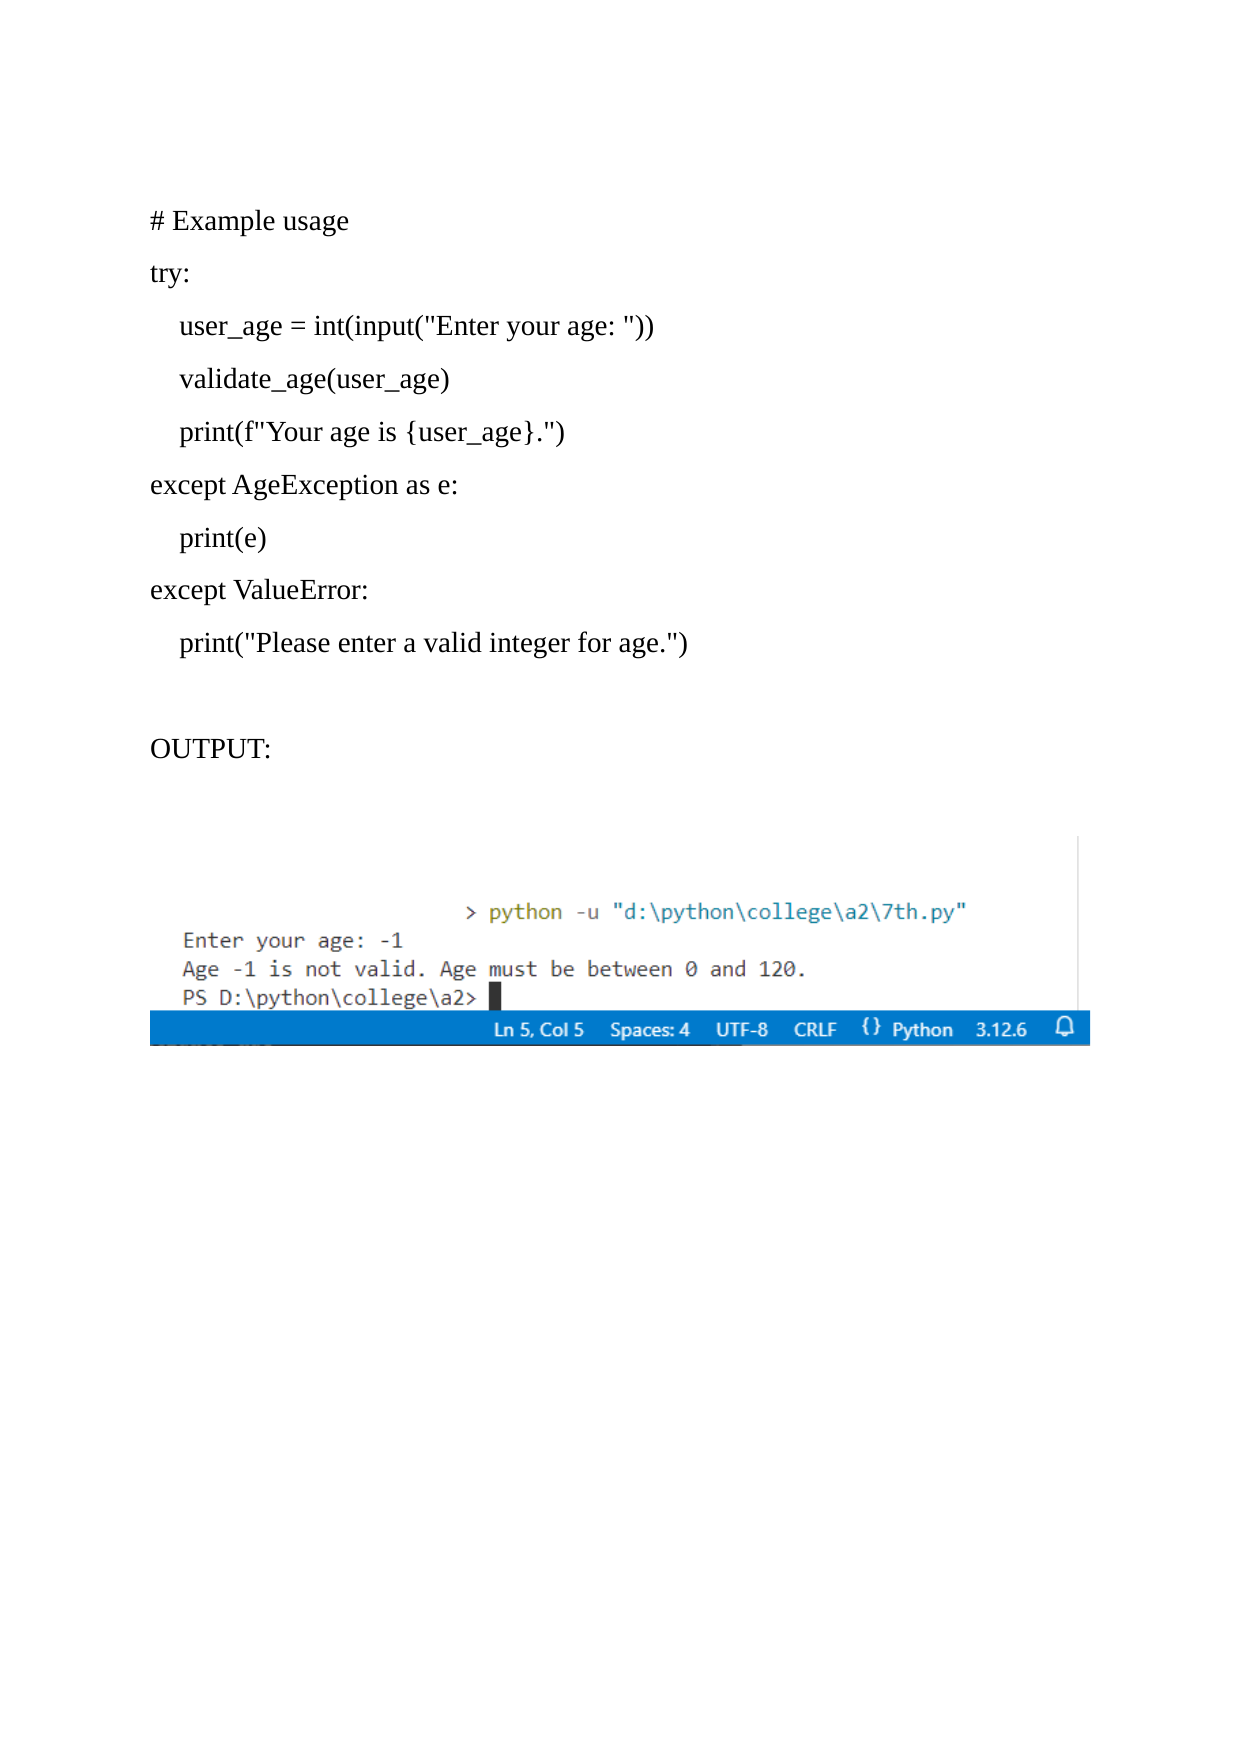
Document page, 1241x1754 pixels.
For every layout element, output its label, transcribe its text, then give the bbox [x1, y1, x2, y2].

picture [150, 836, 1091, 1046]
text # Example usage [150, 203, 1090, 236]
text except AgeException as e: [150, 467, 1090, 500]
text print("Please enter a valid integer for age.") [150, 625, 1090, 659]
text except ValueError: [150, 572, 1090, 606]
text print(f"Your age is {user_age}.") [150, 414, 1090, 448]
text try: [150, 256, 1090, 289]
text print(e) [150, 520, 1090, 553]
text user_age = int(input("Enter your age: ")) [150, 308, 1090, 342]
text OUTPUT: [150, 731, 1090, 764]
text validate_age(user_age) [150, 361, 1090, 395]
